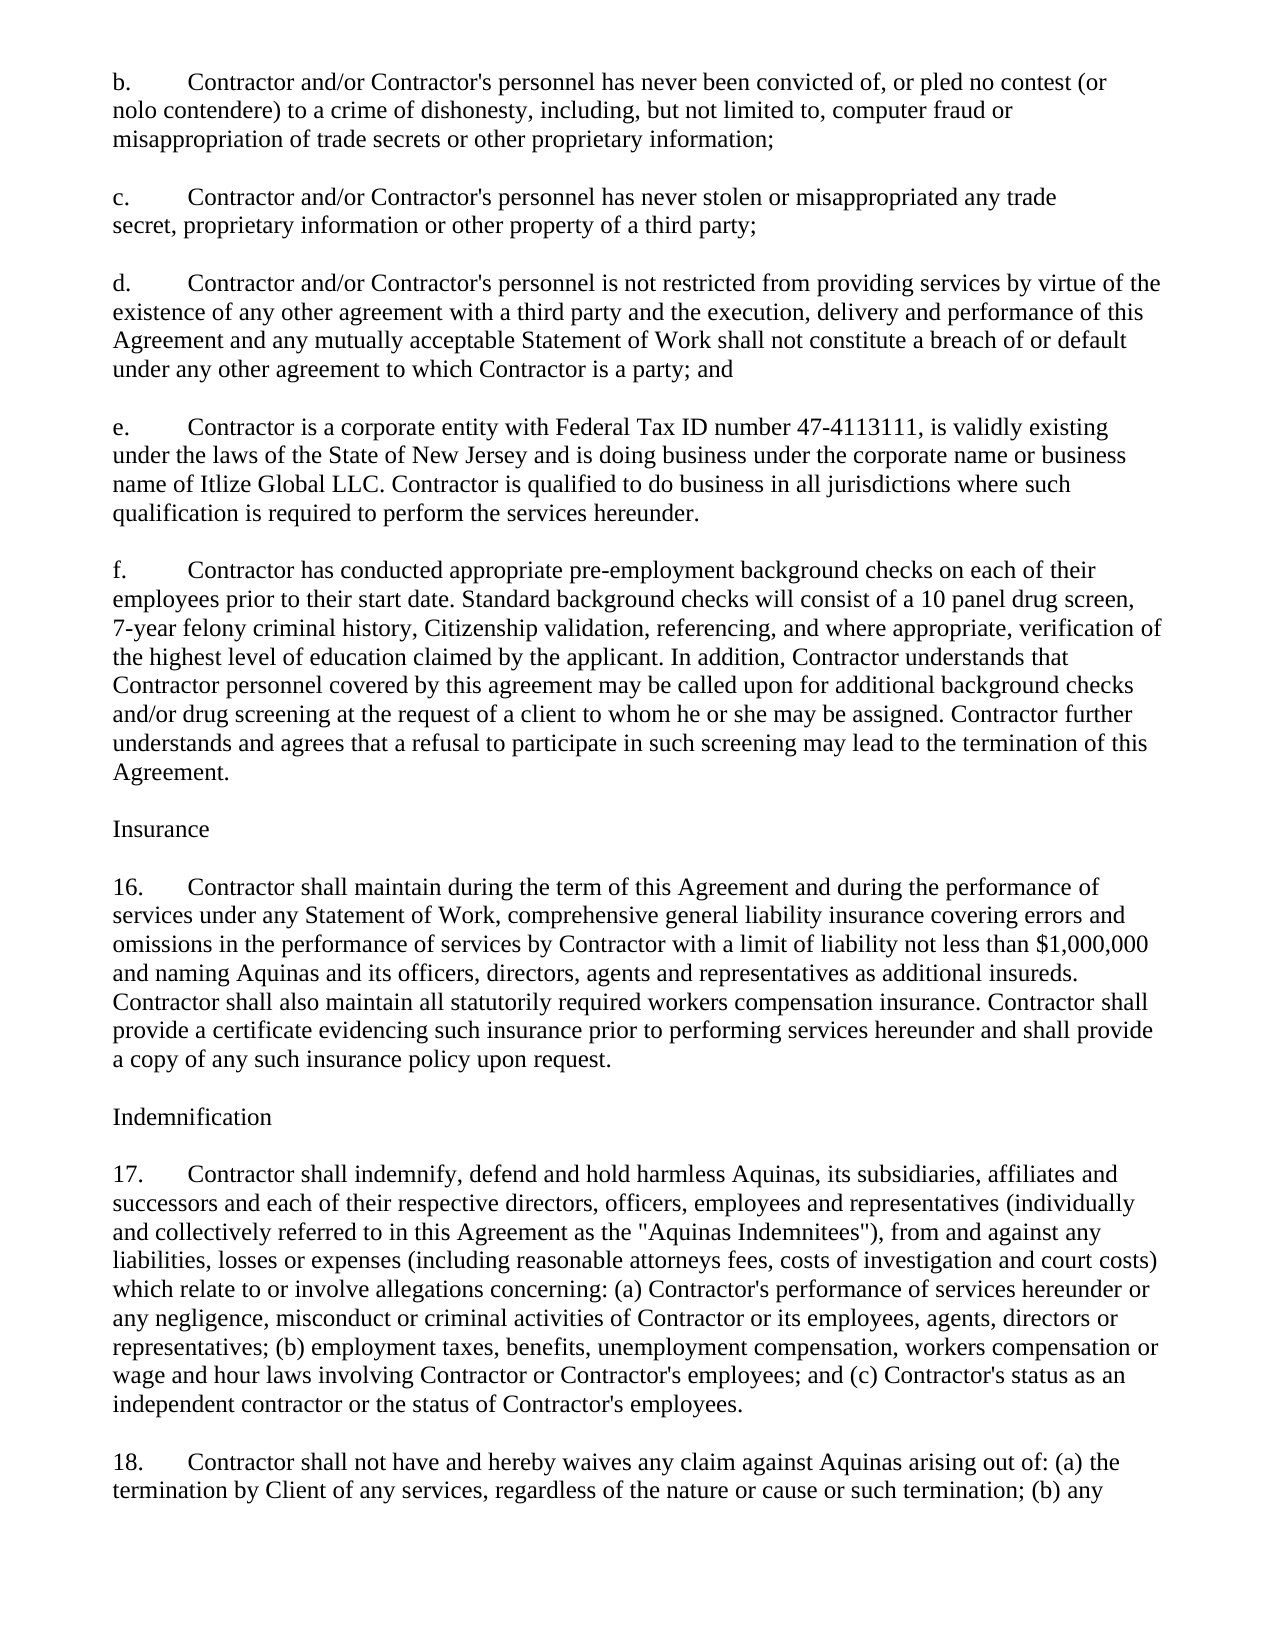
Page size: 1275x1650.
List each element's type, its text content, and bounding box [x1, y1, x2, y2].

list Contractor shall not have and hereby waives any claim against Aquinas arising out of: (a) the termination by Client of any services, regardless of the nature or cause or such termination; (b) any [112, 1447, 1126, 1504]
list Contractor and/or Contractor's personnel is not restricted from providing services by virtue of the existence of any other agreement with a third party and the execution, delivery and performance of this Agreement and any mutually acceptable Statement of Work shall not constitute a breach of or default under any other agreement to which Contractor is a party; and [112, 268, 1161, 383]
list Contractor is a corporate entity with Federal Tax ID number 47-4113111, is validly existing under the laws of the State of New Jersey and is doing business under the corporate name or business name of Itlize Global LLC. Contractor is qualified to do business in all jurisdictions where such qualification is required to perform the services hereunder. [112, 412, 1126, 527]
list Contractor and/or Contractor's personnel has never been convicted of, or pled no contest (or nolo contendere) to a crime of dishonesty, including, but not limited to, computer fraud or misappropriation of trade secrets or other proprietary information; [112, 67, 1157, 153]
list Contractor has conducted appropriate pre-employment background checks on each of their employees prior to their start date. Standard background checks will consist of a 10 panel drug screen, [112, 556, 1141, 613]
list Contractor shall maintain during the term of this Agreement and during the performance of services under any Statement of Work, comprehensive general liability insurance covering errors and omissions in the performance of services by Contractor with a limit of liability not less than $1,000,000 and naming Aquinas and its officers, directors, agents and representatives as additional insureds. Contractor shall also maintain all statutorily required workers compensation insurance. Contractor shall provide a certificate evidencing such insurance prior to performing services hereunder and shall provide a copy of any such insurance policy upon request. [112, 872, 1155, 1073]
list Contractor and/or Contractor's personnel has never stolen or misappropriated any trade secret, proprietary information or other property of a third party; [112, 182, 1128, 239]
text Indemnification [112, 1102, 1157, 1131]
list Contractor shall indemnify, defend and hold harmless Aquinas, its subsidiaries, affiliates and successors and each of their respective directors, officers, employees and representatives (individually and collectively referred to in this Agreement as the "Aquinas Indemnitees"), from and against any liabilities, losses or expenses (including reasonable attorneys fees, costs of investigation and court costs) which relate to or involve allegations concerning: (a) Contractor's performance of services hereunder or any negligence, misconduct or criminal activities of Contractor or its employees, agents, directors or representatives; (b) employment taxes, benefits, unemployment compensation, workers compensation or wage and hour laws involving Contractor or Contractor's employees; and (c) Contractor's status as an independent contractor or the status of Contractor's employees. [112, 1159, 1158, 1418]
text 7-year felony criminal history, Citizenship validation, referencing, and where appropriate, verification of the highest level of education claimed by the applicant. In addition, Contractor understands that Contractor personnel covered by this agreement may be called upon for additional background checks and/or drug screening at the request of a client to whom he or she may be assigned. Contractor further understands and agrees that a refusal to participate in such screening may lead to the termination of this Agreement. [112, 613, 1172, 786]
text Insurance [112, 814, 1157, 843]
